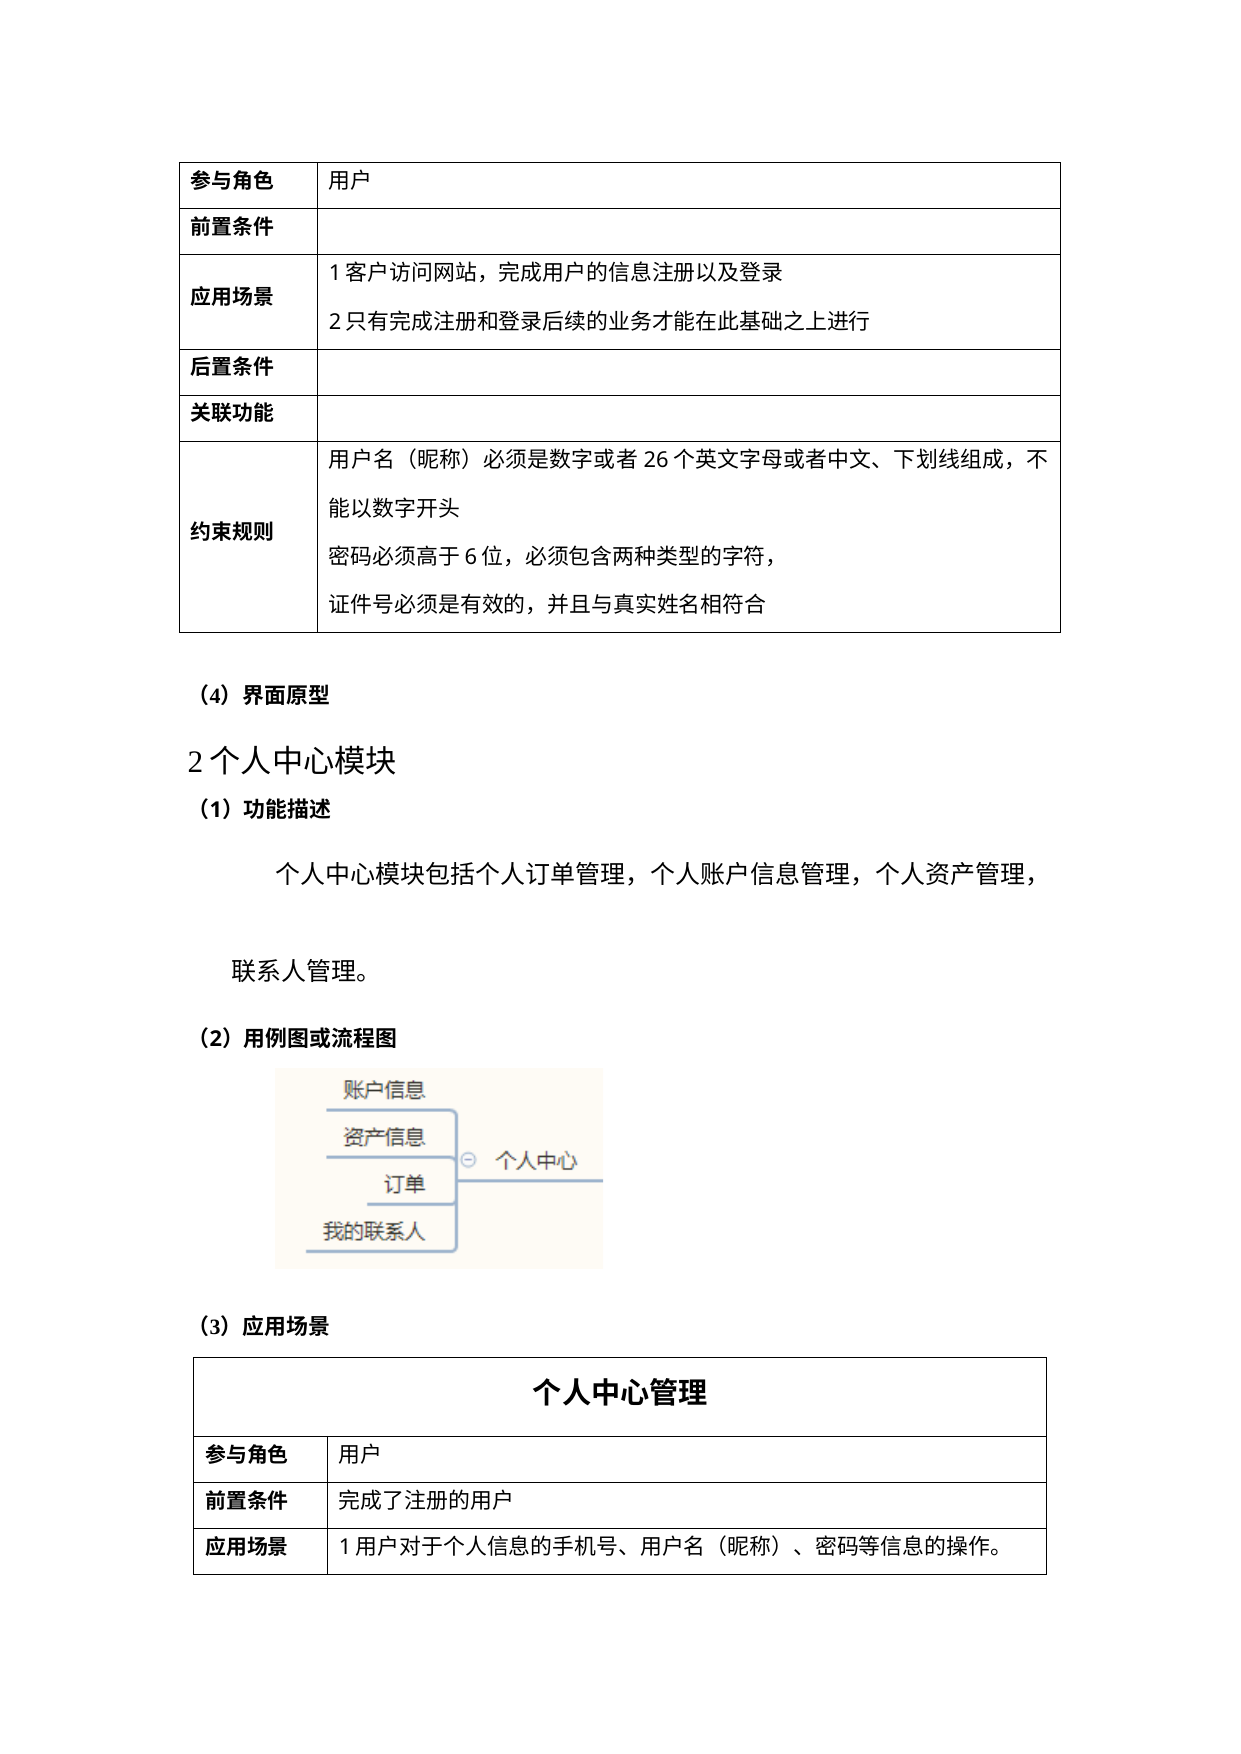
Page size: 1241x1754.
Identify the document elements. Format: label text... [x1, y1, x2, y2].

table_cell 用户 [318, 163, 1060, 208]
table_cell 1客户访问网站，完成用户的信息注册以及登录 2只有完成注册和登录后续的业务才能在此基础之上进行 [318, 255, 1060, 348]
table_cell 约束规则 [180, 442, 317, 632]
table_cell 应用场景 [194, 1529, 327, 1574]
table_cell 完成了注册的用户 [328, 1483, 1046, 1528]
table_cell [318, 350, 1060, 394]
table_cell 前置条件 [180, 209, 317, 254]
text （3）应用场景 [187, 1309, 1053, 1341]
table_cell [318, 209, 1060, 254]
picture [275, 1068, 604, 1269]
table_cell 前置条件 [194, 1483, 327, 1528]
text （2）用例图或流程图 [187, 1020, 1053, 1053]
table_cell 参与角色 [194, 1437, 327, 1482]
text （1）功能描述 [187, 791, 1053, 824]
table_cell 用户名（昵称）必须是数字或者26个英文字母或者中文、下划线组成，不能以数字开头 密码必须高于6位，必须包含两种类型的字符， 证件号必须是有效的，并且与真实姓名相符合 [318, 442, 1060, 632]
table_cell 应用场景 [180, 255, 317, 348]
table_cell [318, 396, 1060, 441]
text 个人中心模块包括个人订单管理，个人账户信息管理，个人资产管理，联系人管理。 [231, 840, 1053, 1002]
table_cell 后置条件 [180, 350, 317, 394]
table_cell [328, 1529, 1046, 1574]
table_cell 用户 [328, 1437, 1046, 1482]
text 2个人中心模块 [187, 726, 1053, 791]
list 界面原型 [187, 678, 1053, 711]
table_header 个人中心管理 [194, 1358, 1046, 1436]
table_cell 参与角色 [180, 163, 317, 208]
table_cell 关联功能 [180, 396, 317, 441]
